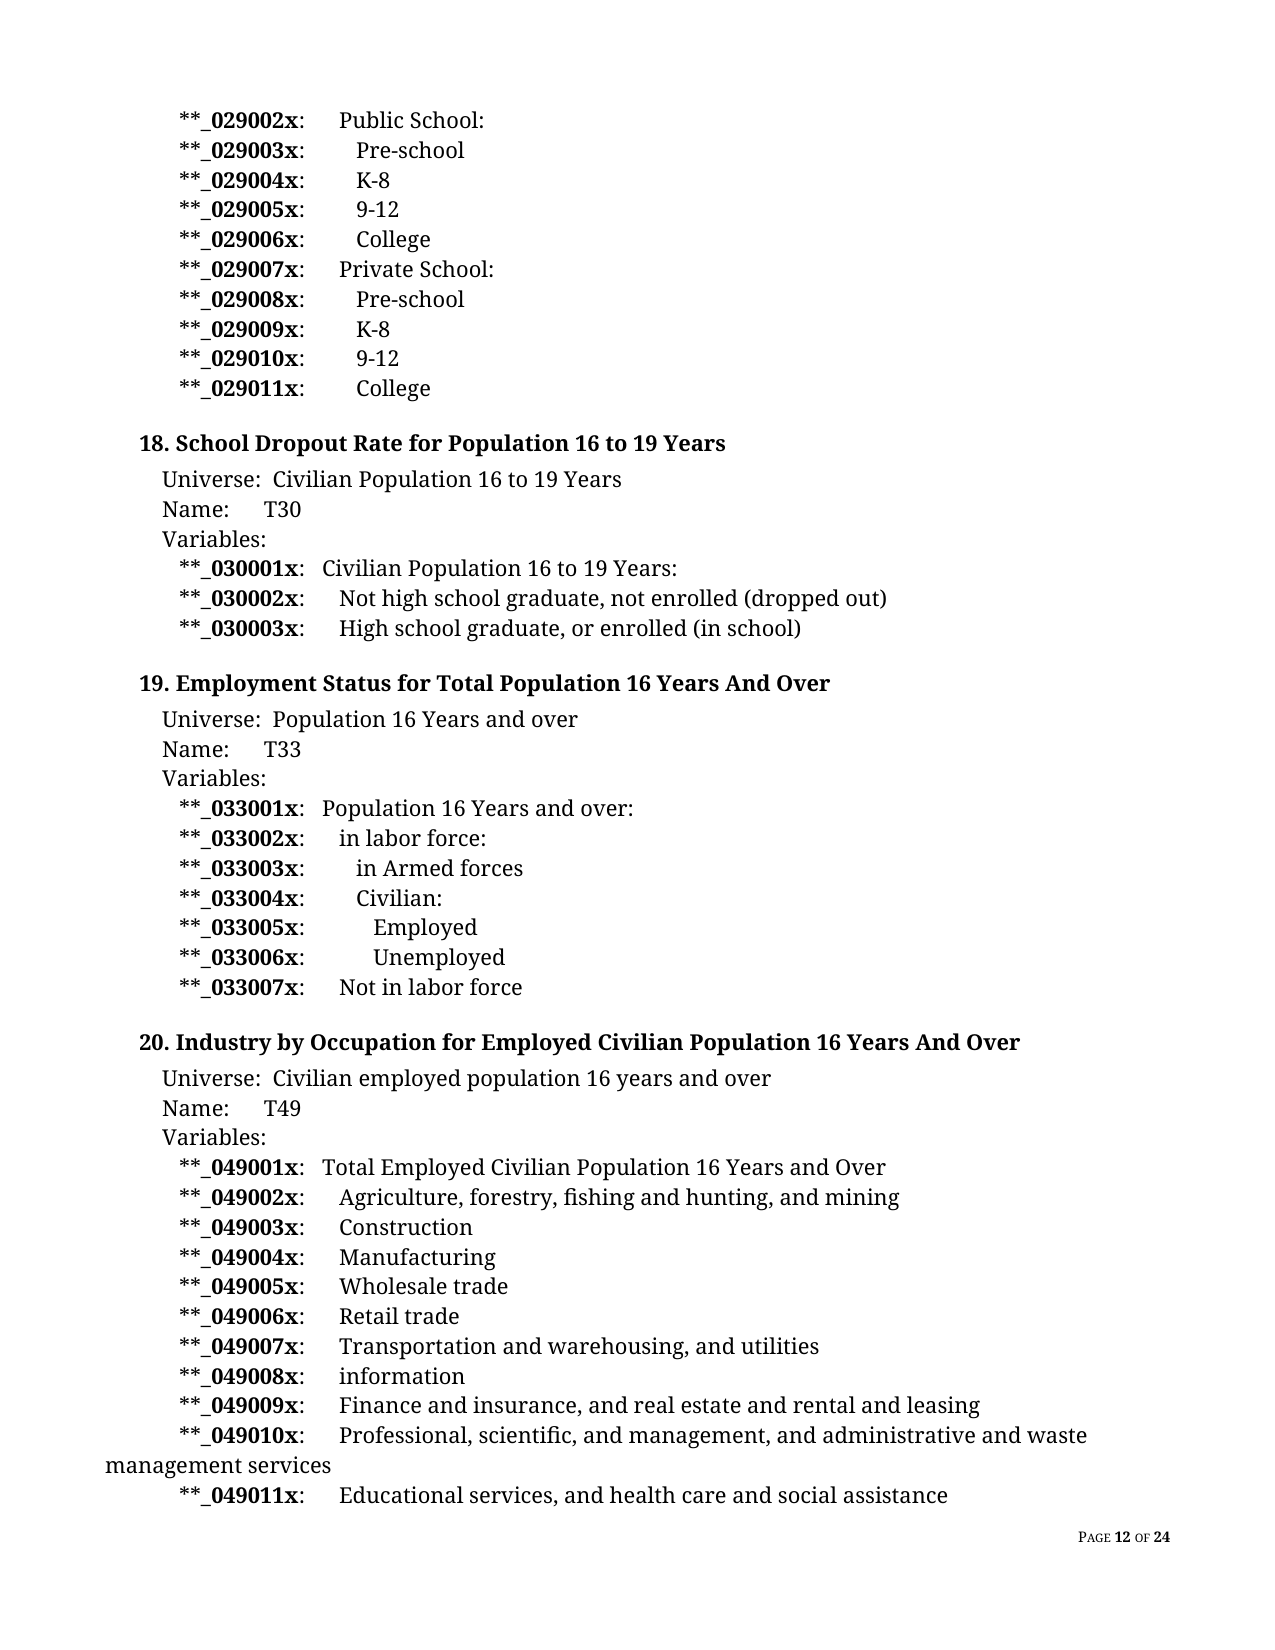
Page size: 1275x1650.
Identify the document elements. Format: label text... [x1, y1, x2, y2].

text **_033003x: in Armed forces [105, 853, 1170, 882]
text **_049006x: Retail trade [105, 1301, 1170, 1331]
text **_029006x: College [105, 224, 1170, 254]
text Universe: Population 16 Years and over [105, 704, 1170, 733]
text Variables: [105, 763, 1170, 793]
text **_029008x: Pre-school [105, 284, 1170, 313]
text **_049010x: Professional, scientific, and management, and administrative and waste management services [105, 1420, 1170, 1480]
text **_030002x: Not high school graduate, not enrolled (dropped out) [105, 583, 1170, 613]
text **_029011x: College [105, 373, 1170, 403]
text **_049008x: information [105, 1361, 1170, 1390]
text **_030001x: Civilian Population 16 to 19 Years: [105, 553, 1170, 583]
text **_029002x: Public School: [105, 105, 1170, 135]
text **_049003x: Construction [105, 1212, 1170, 1241]
text **_029010x: 9-12 [105, 343, 1170, 373]
text **_029007x: Private School: [105, 254, 1170, 284]
text Name: T33 [105, 733, 1170, 763]
text **_030003x: High school graduate, or enrolled (in school) [105, 613, 1170, 643]
text **_049007x: Transportation and warehousing, and utilities [105, 1331, 1170, 1361]
subtitle 20. Industry by Occupation for Employed Civilian Population 16 Years And Over [105, 1027, 1170, 1056]
text **_033001x: Population 16 Years and over: [105, 793, 1170, 823]
text **_029004x: K-8 [105, 164, 1170, 194]
text Universe: Civilian employed population 16 years and over [105, 1063, 1170, 1092]
text **_033007x: Not in labor force [105, 972, 1170, 1002]
text **_049009x: Finance and insurance, and real estate and rental and leasing [105, 1390, 1170, 1420]
text **_033002x: in labor force: [105, 823, 1170, 853]
text **_049011x: Educational services, and health care and social assistance [105, 1480, 1170, 1509]
text **_029005x: 9-12 [105, 194, 1170, 224]
text Variables: [105, 1122, 1170, 1152]
text Universe: Civilian Population 16 to 19 Years [105, 464, 1170, 494]
text **_033005x: Employed [105, 912, 1170, 942]
subtitle 19. Employment Status for Total Population 16 Years And Over [105, 668, 1170, 697]
text **_049005x: Wholesale trade [105, 1271, 1170, 1301]
text **_033006x: Unemployed [105, 942, 1170, 972]
text **_033004x: Civilian: [105, 882, 1170, 912]
text **_049004x: Manufacturing [105, 1241, 1170, 1271]
subtitle 18. School Dropout Rate for Population 16 to 19 Years [105, 428, 1170, 458]
text **_029009x: K-8 [105, 313, 1170, 343]
text Variables: [105, 523, 1170, 553]
text Name: T49 [105, 1092, 1170, 1122]
text **_049002x: Agriculture, forestry, fishing and hunting, and mining [105, 1182, 1170, 1212]
text **_029003x: Pre-school [105, 135, 1170, 164]
text **_049001x: Total Employed Civilian Population 16 Years and Over [105, 1152, 1170, 1182]
text Name: T30 [105, 494, 1170, 523]
